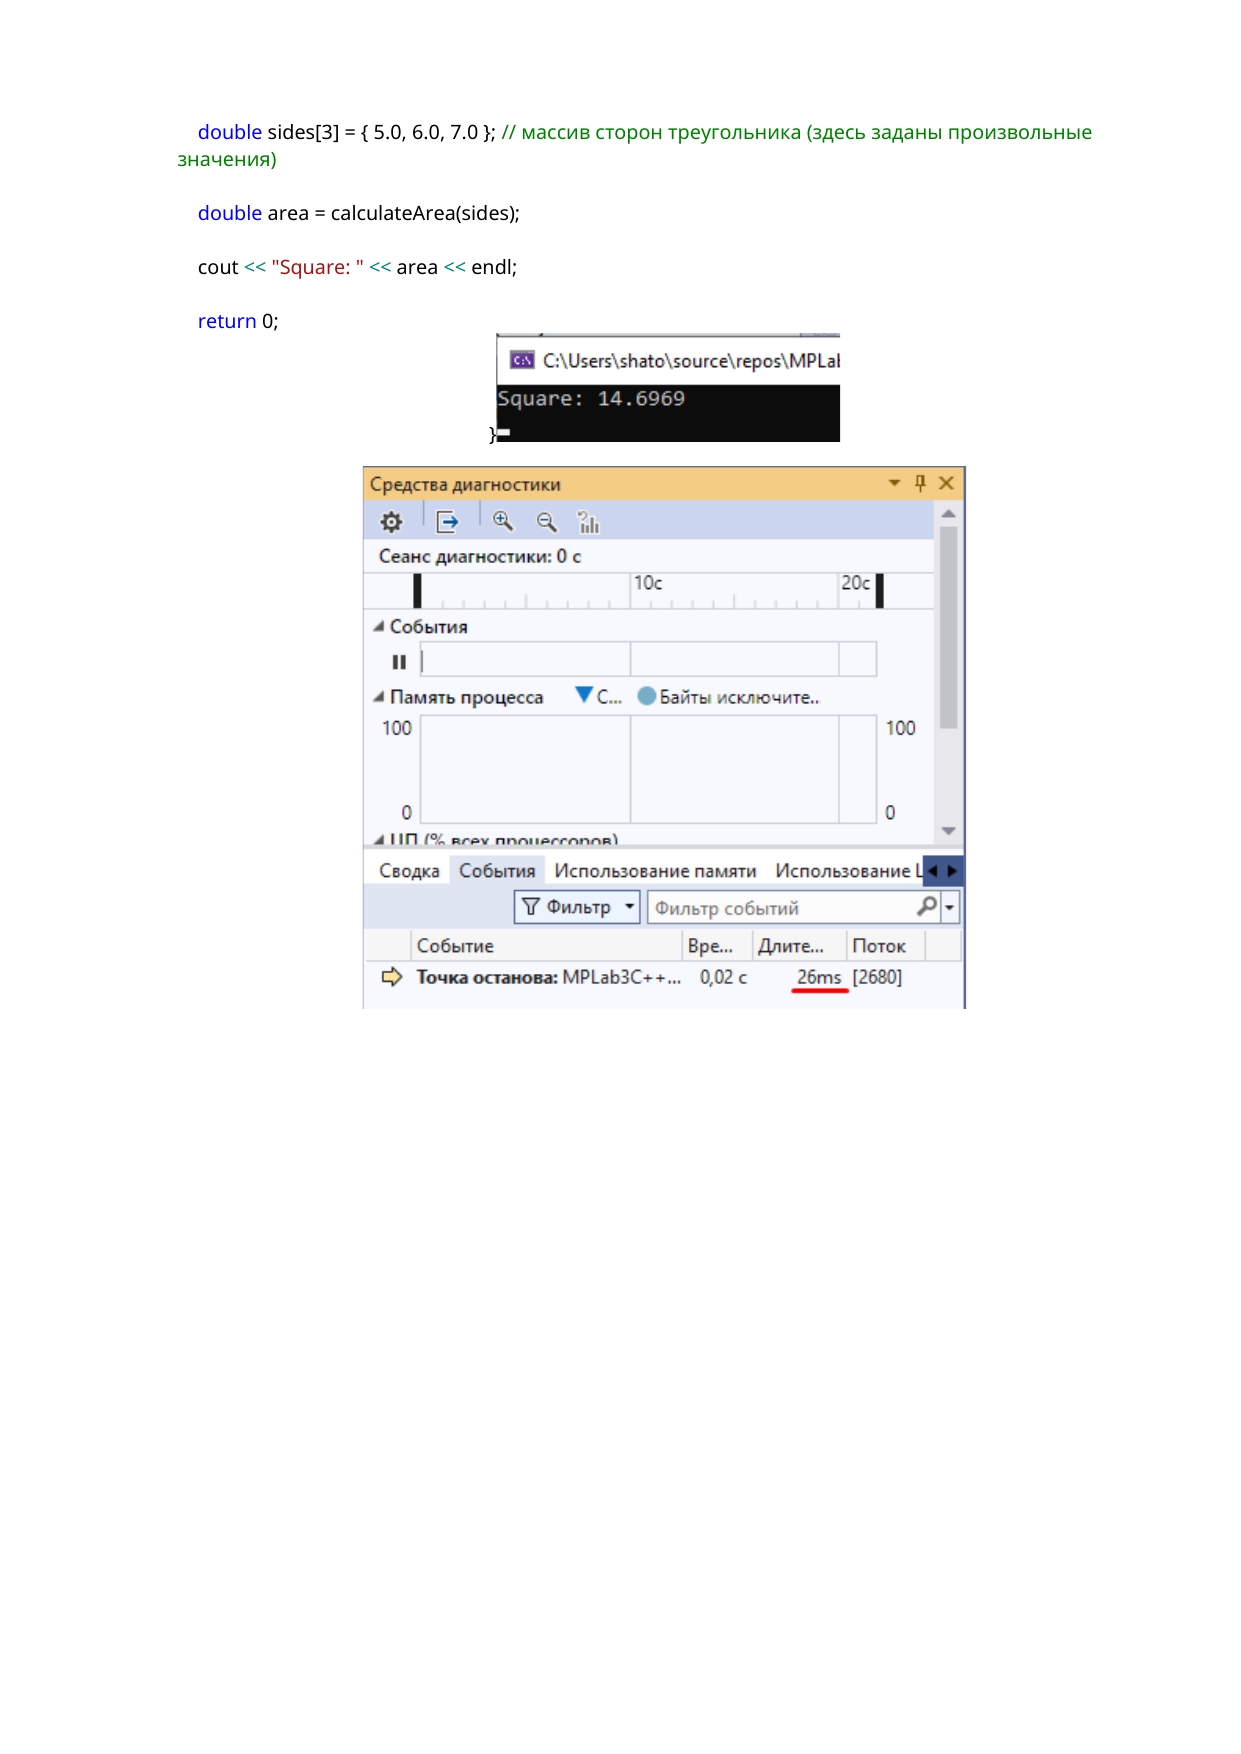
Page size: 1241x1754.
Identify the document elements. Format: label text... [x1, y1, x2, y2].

text double sides[3] = { 5.0, 6.0, 7.0 }; // массив сторон треугольника (здесь заданы произвольные значения) [177, 118, 1152, 172]
text double area = calculateArea(sides); [177, 199, 1152, 226]
text cout << "Square: " << area << endl; [177, 253, 1152, 280]
picture [496, 333, 841, 442]
text return 0; [177, 307, 1152, 334]
picture [362, 466, 967, 1009]
